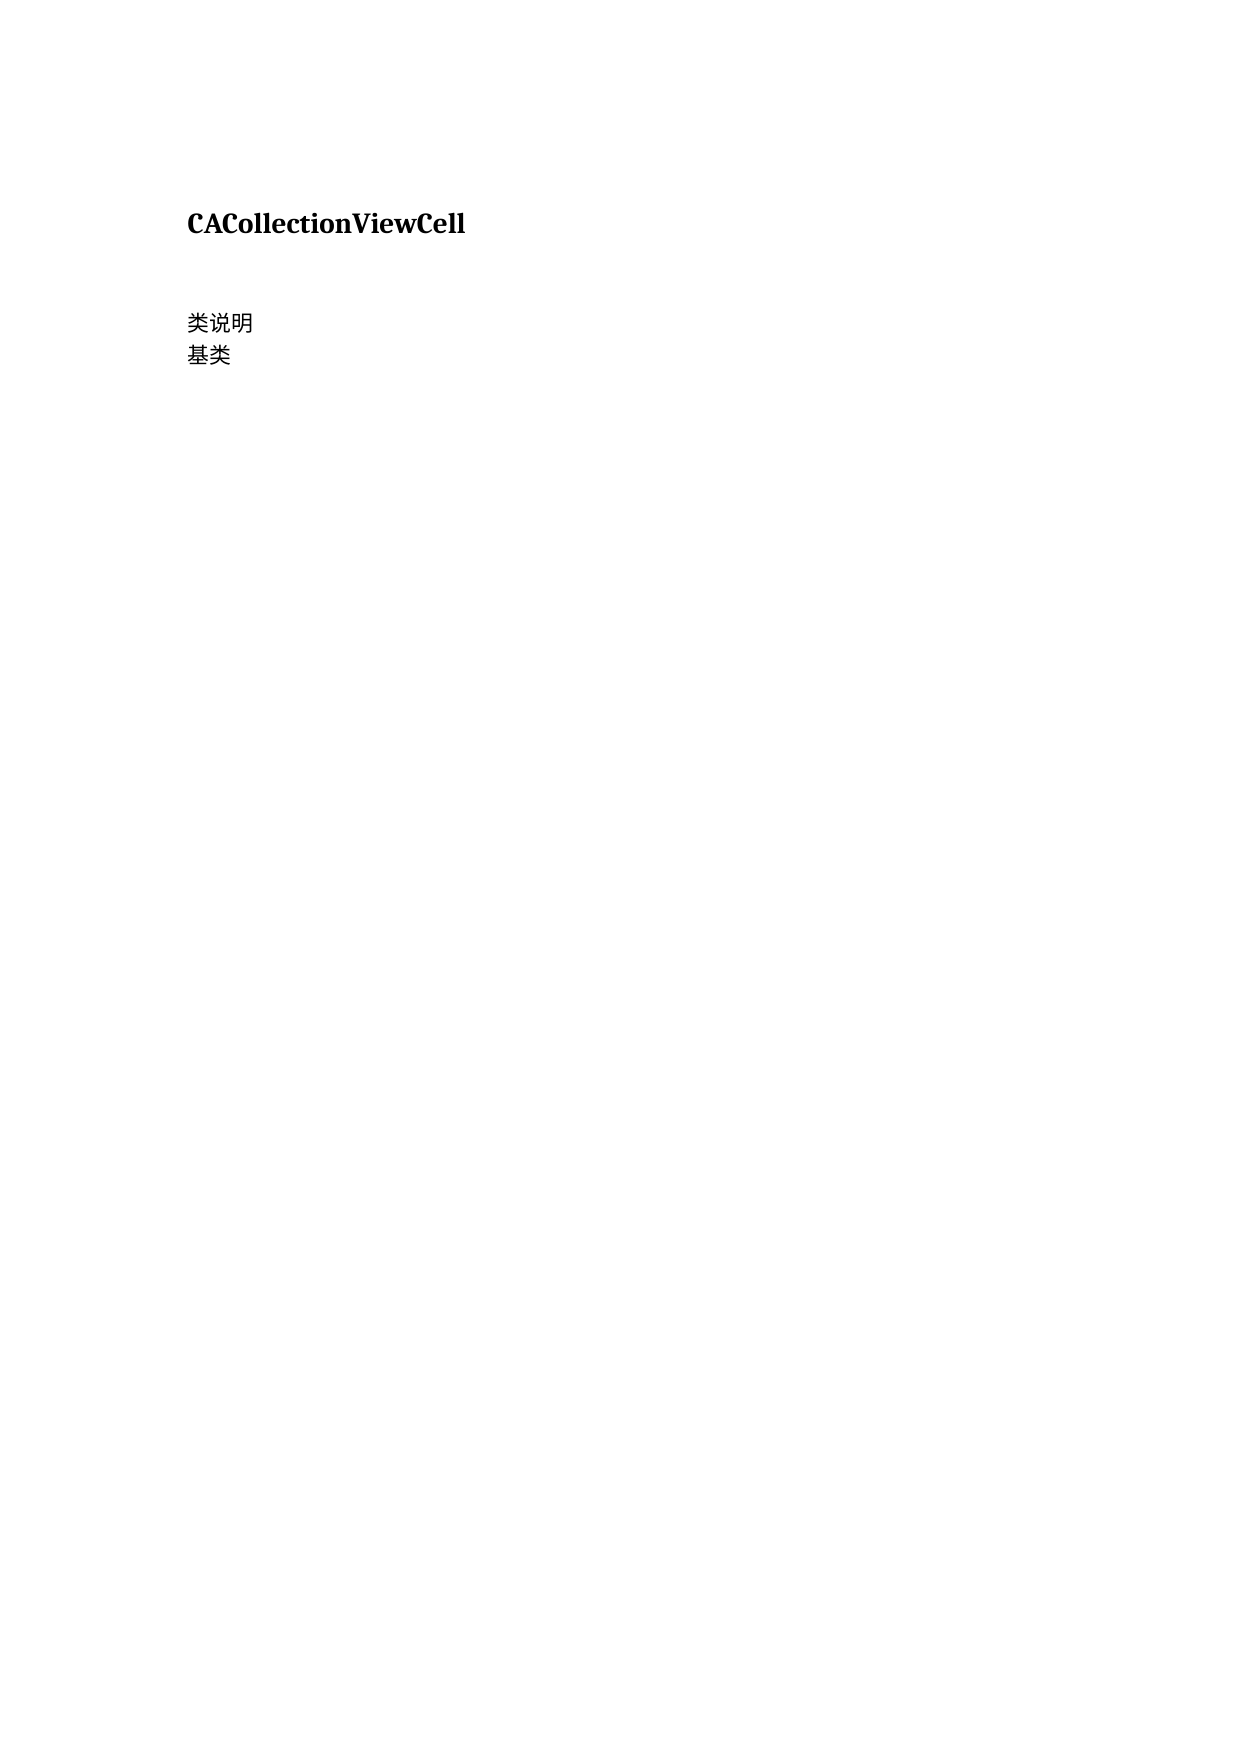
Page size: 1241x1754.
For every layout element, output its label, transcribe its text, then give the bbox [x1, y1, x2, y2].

subtitle CACollectionViewCell [187, 191, 1053, 256]
text 基类 [187, 338, 1053, 370]
text 类说明 [187, 305, 1053, 338]
